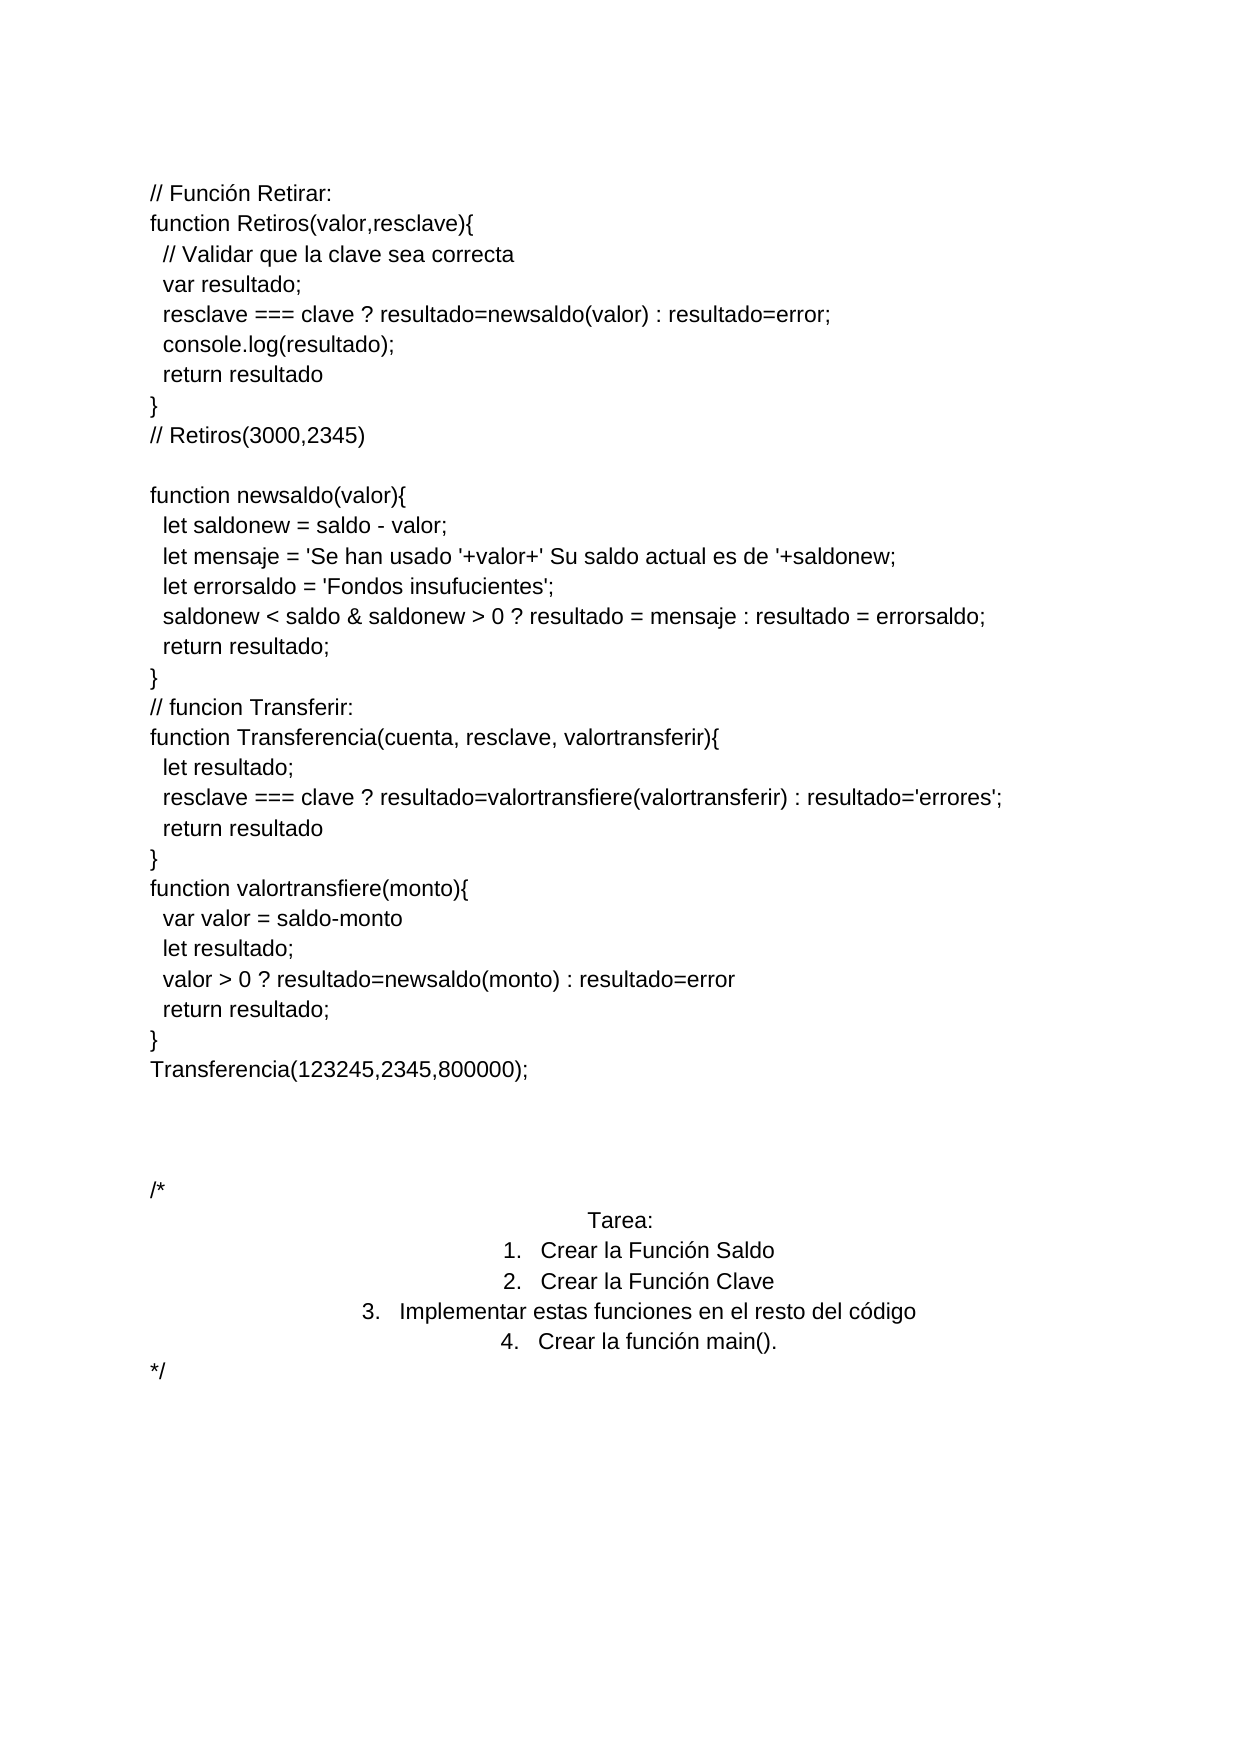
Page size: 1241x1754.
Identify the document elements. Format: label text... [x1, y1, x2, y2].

text return resultado [150, 814, 1090, 841]
text return resultado; [150, 633, 1090, 660]
text Tarea: [150, 1207, 1090, 1234]
text function valortransfiere(monto){ [150, 875, 1090, 901]
text /* [150, 1177, 1090, 1203]
list Implementar estas funciones en el resto del código [187, 1298, 1090, 1324]
text return resultado; [150, 996, 1090, 1022]
text resclave === clave ? resultado=valortransfiere(valortransferir) : resultado='errores'; [150, 784, 1090, 811]
text // Validar que la clave sea correcta [150, 241, 1090, 267]
text saldonew < saldo & saldonew > 0 ? resultado = mensaje : resultado = errorsaldo; [150, 603, 1090, 629]
text var valor = saldo-monto [150, 905, 1090, 932]
text // funcion Transferir: [150, 694, 1090, 720]
text } [150, 663, 1090, 690]
text */ [150, 1358, 1090, 1385]
text let resultado; [150, 754, 1090, 781]
text function Retiros(valor,resclave){ [150, 210, 1090, 237]
text valor > 0 ? resultado=newsaldo(monto) : resultado=error [150, 966, 1090, 992]
text console.log(resultado); [150, 331, 1090, 358]
list Crear la Función Clave [187, 1268, 1090, 1294]
list Crear la función main(). [187, 1328, 1090, 1354]
text // Retiros(3000,2345) [150, 422, 1090, 448]
text function newsaldo(valor){ [150, 482, 1090, 509]
text function Transferencia(cuenta, resclave, valortransferir){ [150, 724, 1090, 750]
text } [150, 1026, 1090, 1052]
text Transferencia(123245,2345,800000); [150, 1056, 1090, 1083]
text } [150, 392, 1090, 418]
text } [150, 845, 1090, 871]
text return resultado [150, 361, 1090, 388]
text let resultado; [150, 935, 1090, 962]
list Crear la Función Saldo [187, 1237, 1090, 1264]
text let saldonew = saldo - valor; [150, 512, 1090, 539]
text var resultado; [150, 271, 1090, 297]
text let errorsaldo = 'Fondos insufucientes'; [150, 573, 1090, 599]
text let mensaje = 'Se han usado '+valor+' Su saldo actual es de '+saldonew; [150, 543, 1090, 569]
text // Función Retirar: [150, 180, 1090, 207]
text resclave === clave ? resultado=newsaldo(valor) : resultado=error; [150, 301, 1090, 327]
